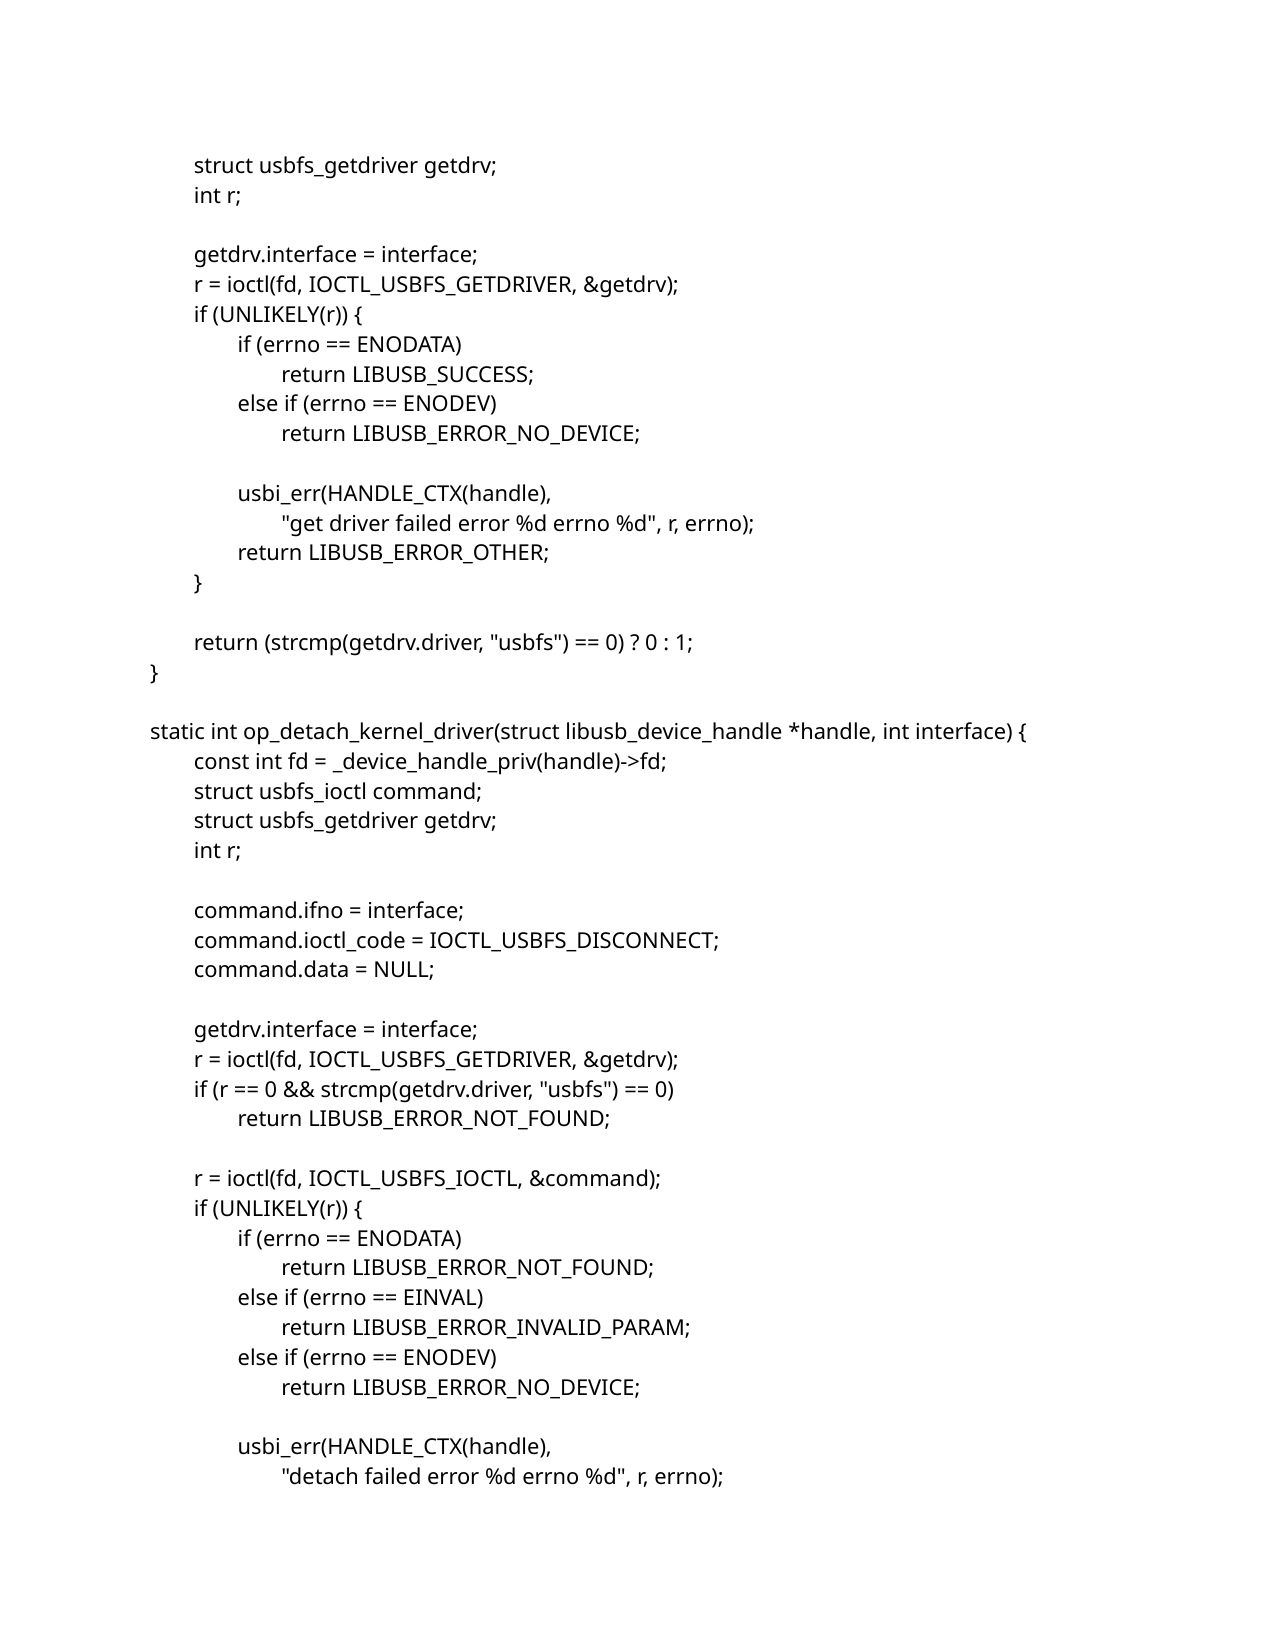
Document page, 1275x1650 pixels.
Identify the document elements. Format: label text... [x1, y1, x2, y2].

text command.ioctl_code = IOCTL_USBFS_DISCONNECT; [150, 924, 1125, 954]
text else if (errno == EINVAL) [150, 1282, 1125, 1312]
text "detach failed error %d errno %d", r, errno); [150, 1461, 1125, 1491]
text "get driver failed error %d errno %d", r, errno); [150, 507, 1125, 537]
text usbi_err(HANDLE_CTX(handle), [150, 1431, 1125, 1461]
text return LIBUSB_ERROR_NO_DEVICE; [150, 418, 1125, 448]
text int r; [150, 835, 1125, 865]
text return LIBUSB_ERROR_NOT_FOUND; [150, 1103, 1125, 1133]
text r = ioctl(fd, IOCTL_USBFS_IOCTL, &command); [150, 1163, 1125, 1193]
text if (r == 0 && strcmp(getdrv.driver, "usbfs") == 0) [150, 1073, 1125, 1103]
text else if (errno == ENODEV) [150, 388, 1125, 418]
text else if (errno == ENODEV) [150, 1342, 1125, 1371]
text r = ioctl(fd, IOCTL_USBFS_GETDRIVER, &getdrv); [150, 1044, 1125, 1073]
text if (errno == ENODATA) [150, 1222, 1125, 1252]
text return LIBUSB_ERROR_NOT_FOUND; [150, 1252, 1125, 1282]
text } [150, 567, 1125, 597]
text const int fd = _device_handle_priv(handle)->fd; [150, 746, 1125, 776]
text static int op_detach_kernel_driver(struct libusb_device_handle *handle, int interface) { [150, 716, 1125, 746]
text command.ifno = interface; [150, 895, 1125, 924]
text } [150, 656, 1125, 686]
text return LIBUSB_ERROR_NO_DEVICE; [150, 1371, 1125, 1401]
text getdrv.interface = interface; [150, 239, 1125, 269]
text struct usbfs_getdriver getdrv; [150, 805, 1125, 835]
text int r; [150, 180, 1125, 209]
text usbi_err(HANDLE_CTX(handle), [150, 478, 1125, 507]
text if (UNLIKELY(r)) { [150, 299, 1125, 329]
text return LIBUSB_ERROR_INVALID_PARAM; [150, 1312, 1125, 1342]
text return (strcmp(getdrv.driver, "usbfs") == 0) ? 0 : 1; [150, 627, 1125, 656]
text getdrv.interface = interface; [150, 1014, 1125, 1044]
text if (UNLIKELY(r)) { [150, 1193, 1125, 1222]
text return LIBUSB_ERROR_OTHER; [150, 537, 1125, 567]
text command.data = NULL; [150, 954, 1125, 984]
text struct usbfs_ioctl command; [150, 776, 1125, 805]
text r = ioctl(fd, IOCTL_USBFS_GETDRIVER, &getdrv); [150, 269, 1125, 299]
text return LIBUSB_SUCCESS; [150, 358, 1125, 388]
text if (errno == ENODATA) [150, 329, 1125, 358]
text struct usbfs_getdriver getdrv; [150, 150, 1125, 180]
